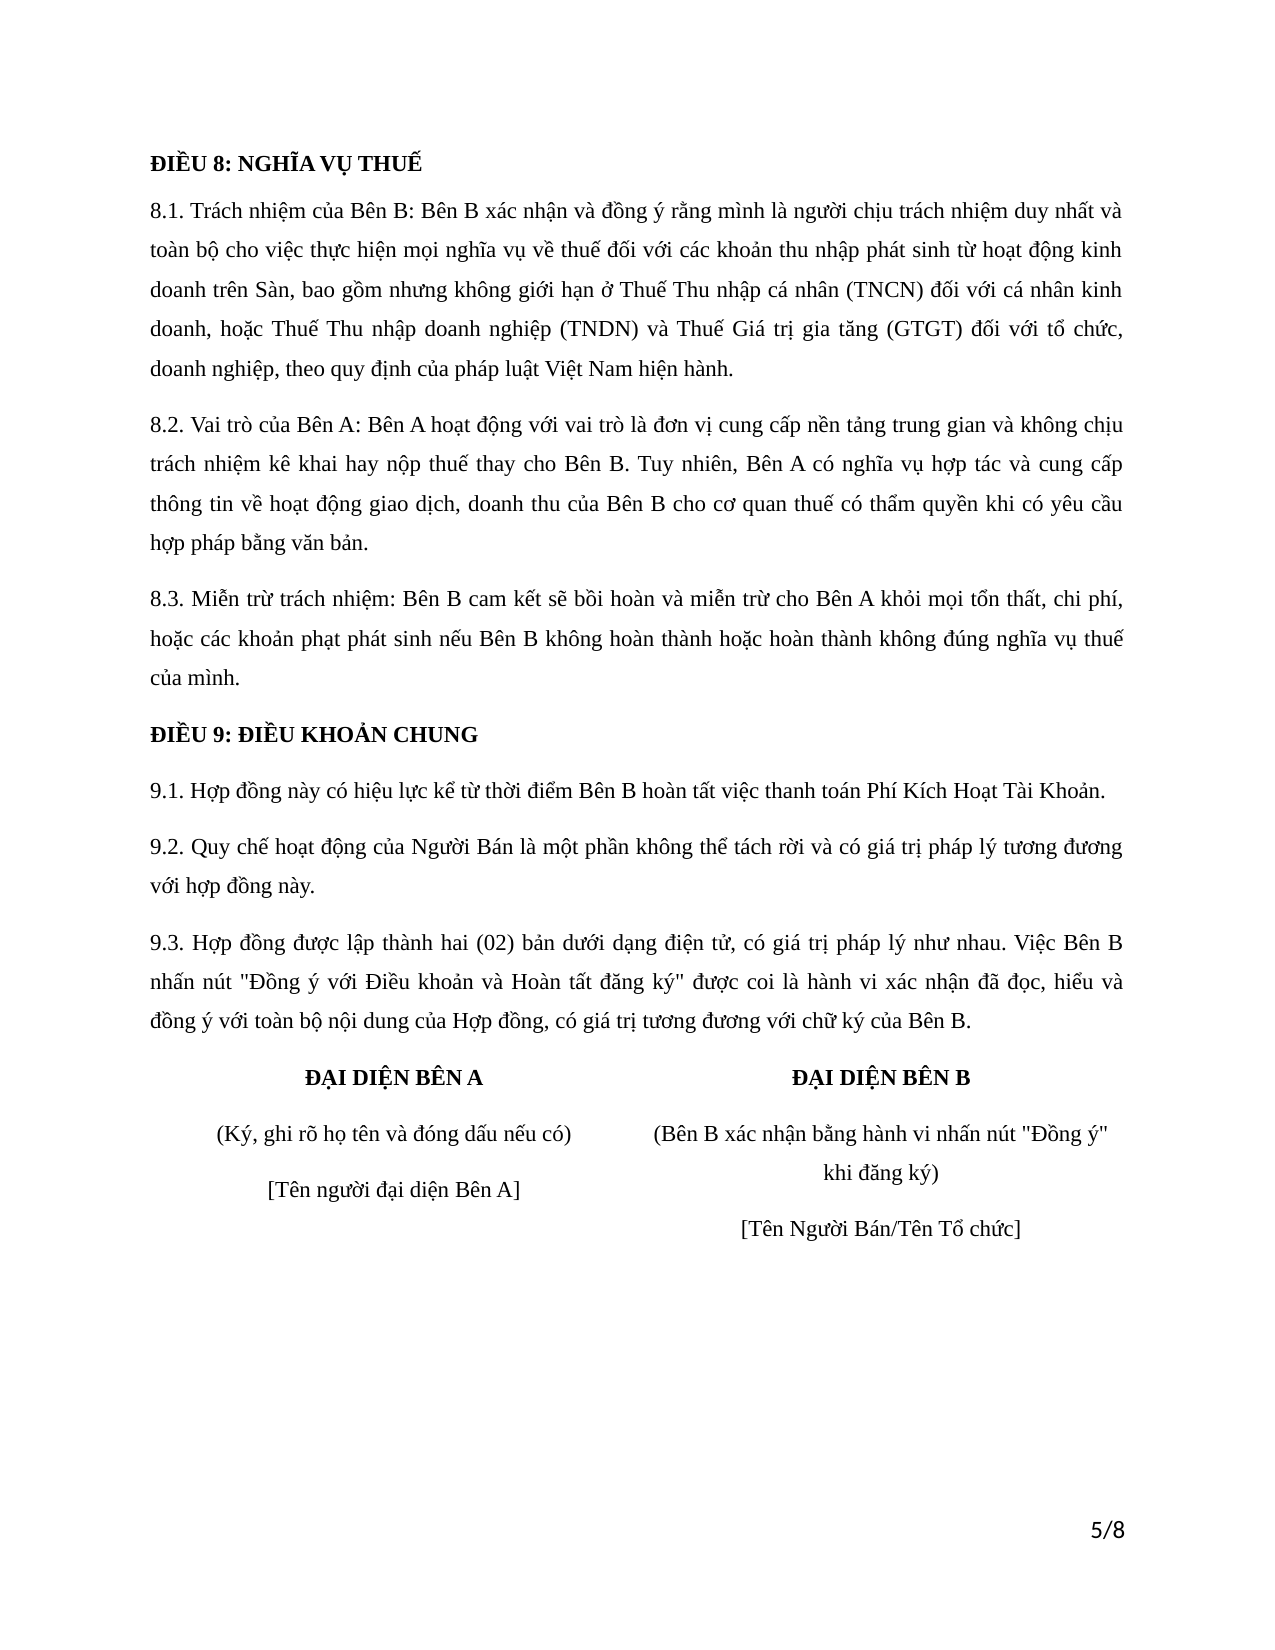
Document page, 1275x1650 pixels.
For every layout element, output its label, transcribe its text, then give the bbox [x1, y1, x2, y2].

text 8.3. Miễn trừ trách nhiệm: Bên B cam kết sẽ bồi hoàn và miễn trừ cho Bên A khỏi mọi tổn thất, chi phí, hoặc các khoản phạt phát sinh nếu Bên B không hoàn thành hoặc hoàn thành không đúng nghĩa vụ thuế của mình. [150, 586, 1125, 691]
text ĐIỀU 8: NGHĨA VỤ THUẾ [150, 150, 1125, 176]
text 8.2. Vai trò của Bên A: Bên A hoạt động với vai trò là đơn vị cung cấp nền tảng trung gian và không chịu trách nhiệm kê khai hay nộp thuế thay cho Bên B. Tuy nhiên, Bên A có nghĩa vụ hợp tác và cung cấp thông tin về hoạt động giao dịch, doanh thu của Bên B cho cơ quan thuế có thẩm quyền khi có yêu cầu hợp pháp bằng văn bản. [150, 411, 1125, 556]
text 9.1. Hợp đồng này có hiệu lực kể từ thời điểm Bên B hoàn tất việc thanh toán Phí Kích Hoạt Tài Khoản. [150, 777, 1125, 803]
text ĐIỀU 9: ĐIỀU KHOẢN CHUNG [150, 721, 1125, 747]
text 9.3. Hợp đồng được lập thành hai (02) bản dưới dạng điện tử, có giá trị pháp lý như nhau. Việc Bên B nhấn nút "Đồng ý với Điều khoản và Hoàn tất đăng ký" được coi là hành vi xác nhận đã đọc, hiểu và đồng ý với toàn bộ nội dung của Hợp đồng, có giá trị tương đương với chữ ký của Bên B. [150, 928, 1125, 1034]
table_header ĐẠI DIỆN BÊN B (Bên B xác nhận bằng hành vi nhấn nút "Đồng ý" khi đăng ký) [Tên Người Bán/Tên Tổ chức] [638, 1064, 1124, 1311]
table_header ĐẠI DIỆN BÊN A (Ký, ghi rõ họ tên và đóng dấu nếu có) [Tên người đại diện Bên A] [151, 1064, 637, 1311]
text 8.1. Trách nhiệm của Bên B: Bên B xác nhận và đồng ý rằng mình là người chịu trách nhiệm duy nhất và toàn bộ cho việc thực hiện mọi nghĩa vụ về thuế đối với các khoản thu nhập phát sinh từ hoạt động kinh doanh trên Sàn, bao gồm nhưng không giới hạn ở Thuế Thu nhập cá nhân (TNCN) đối với cá nhân kinh doanh, hoặc Thuế Thu nhập doanh nghiệp (TNDN) và Thuế Giá trị gia tăng (GTGT) đối với tổ chức, doanh nghiệp, theo quy định của pháp luật Việt Nam hiện hành. [150, 197, 1125, 381]
text 9.2. Quy chế hoạt động của Người Bán là một phần không thể tách rời và có giá trị pháp lý tương đương với hợp đồng này. [150, 833, 1125, 899]
